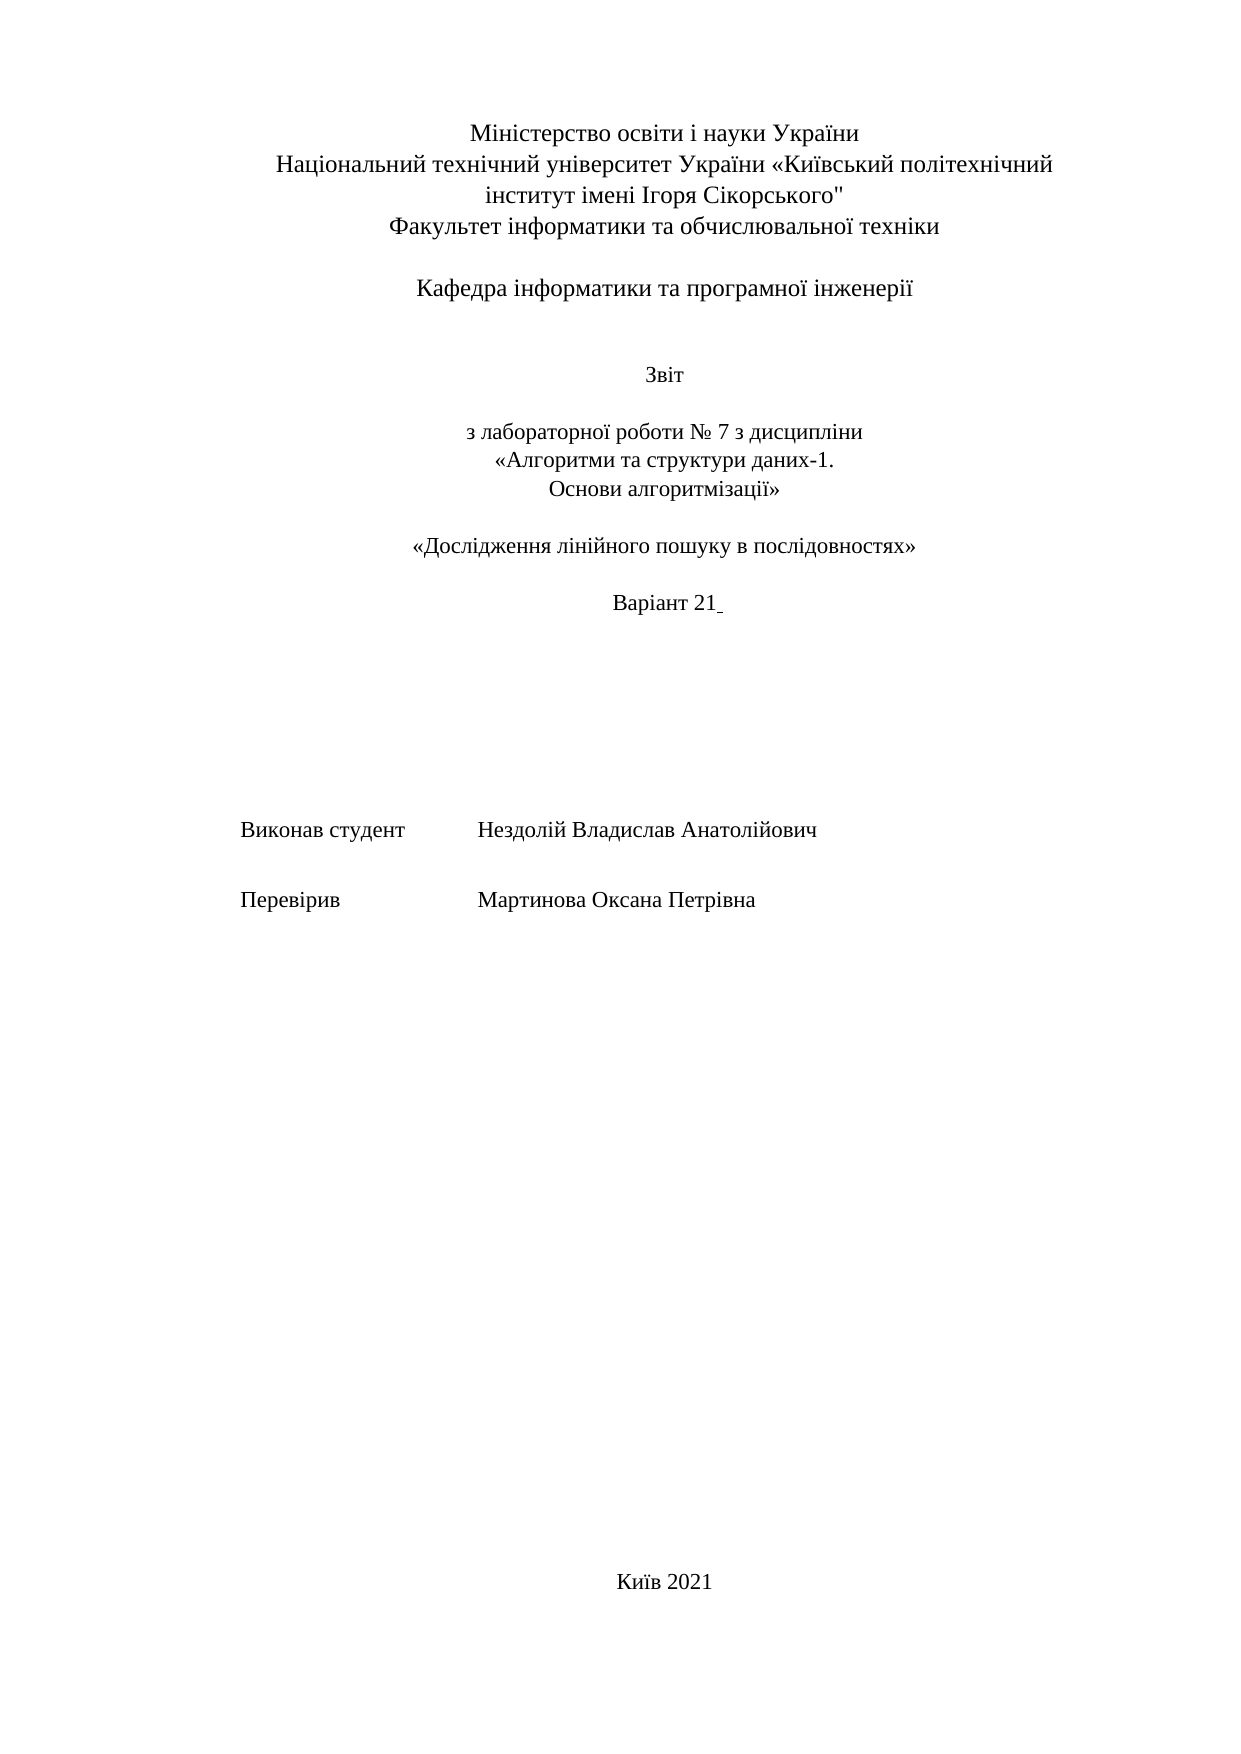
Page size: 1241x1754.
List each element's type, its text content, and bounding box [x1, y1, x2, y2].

text Міністерство освіти і науки України [177, 118, 1152, 147]
text Київ 2021 [177, 1568, 1152, 1595]
text «Алгоритми та структури даних-1. [177, 447, 1152, 473]
text Національний технічний університет України «Київський політехнічний [177, 149, 1152, 178]
text Основи алгоритмізації» [177, 475, 1152, 501]
text Кафедра інформатики та програмної інженерії [177, 273, 1152, 302]
text Звіт [177, 361, 1152, 388]
text «Дослідження лінійного пошуку в послідовностях» [177, 532, 1152, 558]
text Виконав студент Нездолій Владислав Анатолійович [177, 816, 1152, 843]
text інститут імені Ігоря Сікорського" [177, 180, 1152, 209]
text Факультет інформатики та обчислювальної техніки [177, 211, 1152, 240]
text Перевірив Мартинова Оксана Петрівна [177, 886, 1152, 912]
text з лабораторної роботи № 7 з дисципліни [177, 418, 1152, 444]
text Варіант 21 [177, 589, 1152, 615]
